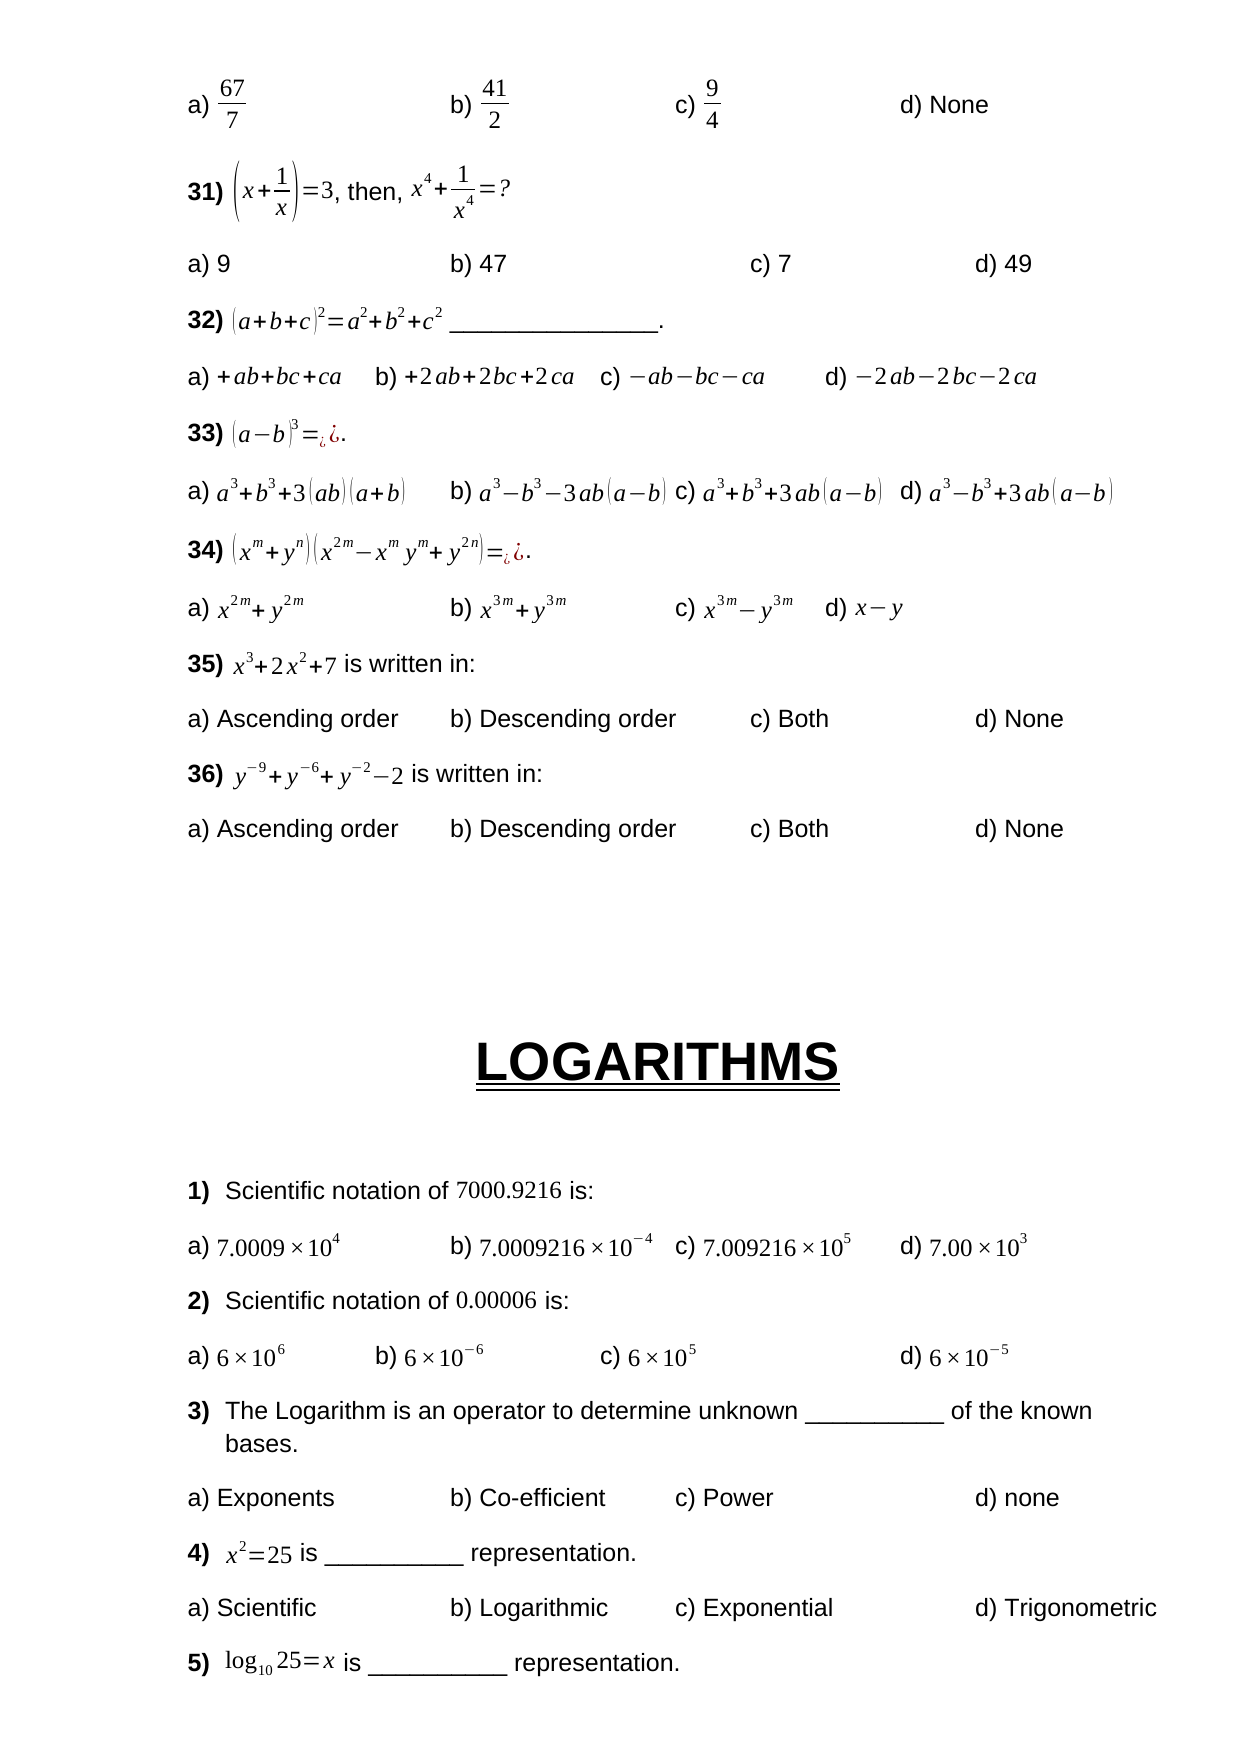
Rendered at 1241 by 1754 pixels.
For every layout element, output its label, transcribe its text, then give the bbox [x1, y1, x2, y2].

list is __________ representation. [187, 1537, 1165, 1568]
text LOGARITHMS [150, 1030, 1165, 1092]
text a) b) c) d) None [187, 75, 1165, 134]
text a) Ascending order b) Descending order c) Both d) None [187, 814, 1165, 843]
list . [187, 416, 1165, 449]
list Scientific notation of is: [187, 1176, 1165, 1205]
list is __________ representation. [187, 1647, 1165, 1678]
list The Logarithm is an operator to determine unknown __________ of the known bases. [187, 1396, 1165, 1458]
list is written in: [187, 648, 1165, 679]
list , then, [187, 159, 1165, 224]
list _______________. [187, 303, 1165, 337]
text a) Exponents b) Co-efficient c) Power d) none [187, 1483, 1165, 1512]
list . [187, 532, 1165, 567]
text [187, 1593, 1165, 1622]
text a) b) c) d) [187, 474, 1165, 507]
text a) b) c) d) [187, 592, 1165, 623]
text a) b) c) d) [187, 362, 1165, 391]
list Scientific notation of is: [187, 1286, 1165, 1315]
text a) b) c) d) [187, 1340, 1165, 1371]
text a) Ascending order b) Descending order c) Both d) None [187, 704, 1165, 733]
list is written in: [187, 758, 1165, 789]
text a) 9 b) 47 c) 7 d) 49 [187, 249, 1165, 278]
text a) b) c) d) [187, 1230, 1165, 1261]
